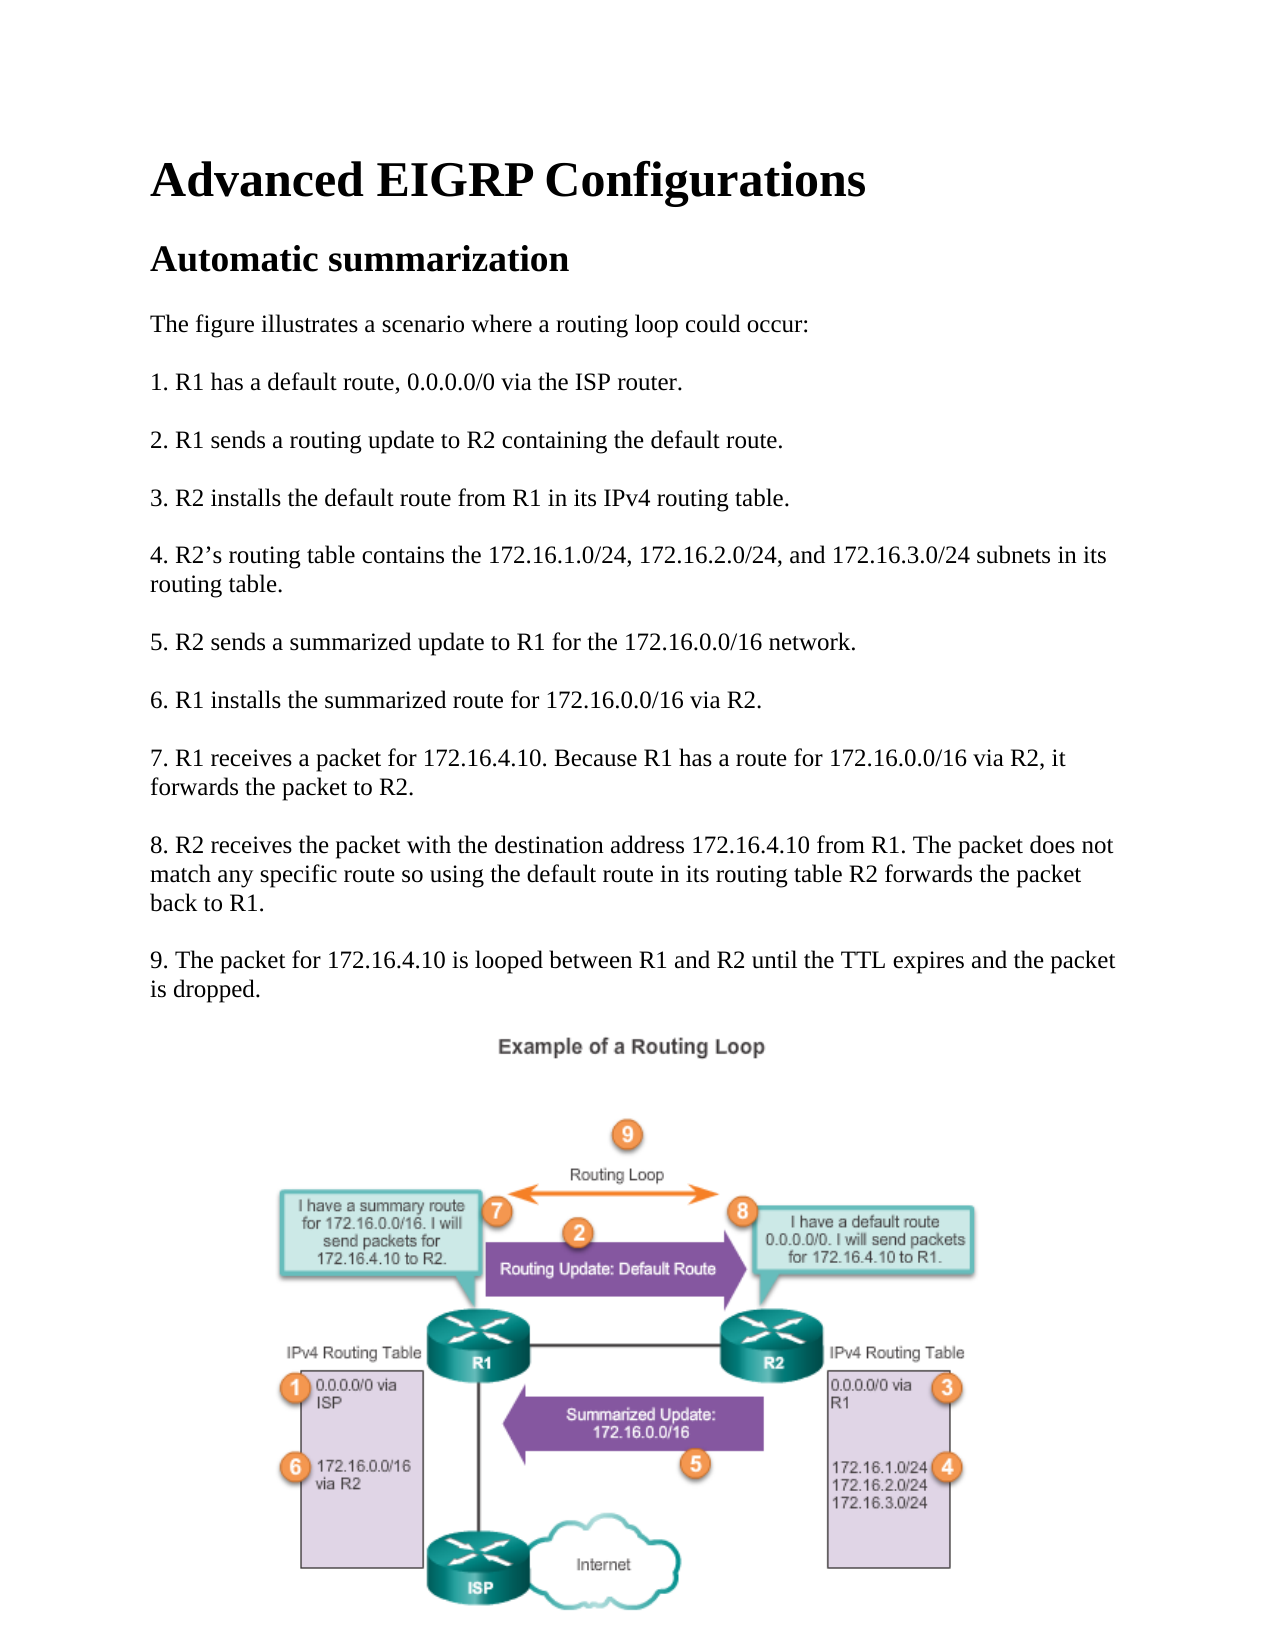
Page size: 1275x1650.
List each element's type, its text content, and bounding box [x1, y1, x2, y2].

text 2. R1 sends a routing update to R2 containing the default route. [150, 425, 1125, 453]
text 5. R2 sends a summarized update to R1 for the 172.16.0.0/16 network. [150, 627, 1125, 656]
text 4. R2’s routing table contains the 172.16.1.0/24, 172.16.2.0/24, and 172.16.3.0/24 subnets in its routing table. [150, 541, 1125, 598]
picture [199, 1032, 1076, 1644]
text 7. R1 receives a packet for 172.16.4.10. Because R1 has a route for 172.16.0.0/16 via R2, it forwards the packet to R2. [150, 743, 1125, 801]
text 8. R2 receives the packet with the destination address 172.16.4.10 from R1. The packet does not match any specific route so using the default route in its routing table R2 forwards the packet back to R1. [150, 830, 1125, 916]
text Advanced EIGRP Configurations [150, 150, 1125, 207]
text 6. R1 installs the summarized route for 172.16.0.0/16 via R2. [150, 685, 1125, 714]
text 3. R2 installs the default route from R1 in its IPv4 routing table. [150, 483, 1125, 511]
text 9. The packet for 172.16.4.10 is looped between R1 and R2 until the TTL expires and the packet is dropped. [150, 946, 1125, 1003]
text 1. R1 has a default route, 0.0.0.0/0 via the ISP router. [150, 367, 1125, 396]
text The figure illustrates a scenario where a routing loop could occur: [150, 309, 1125, 338]
text Automatic summarization [150, 237, 1125, 280]
